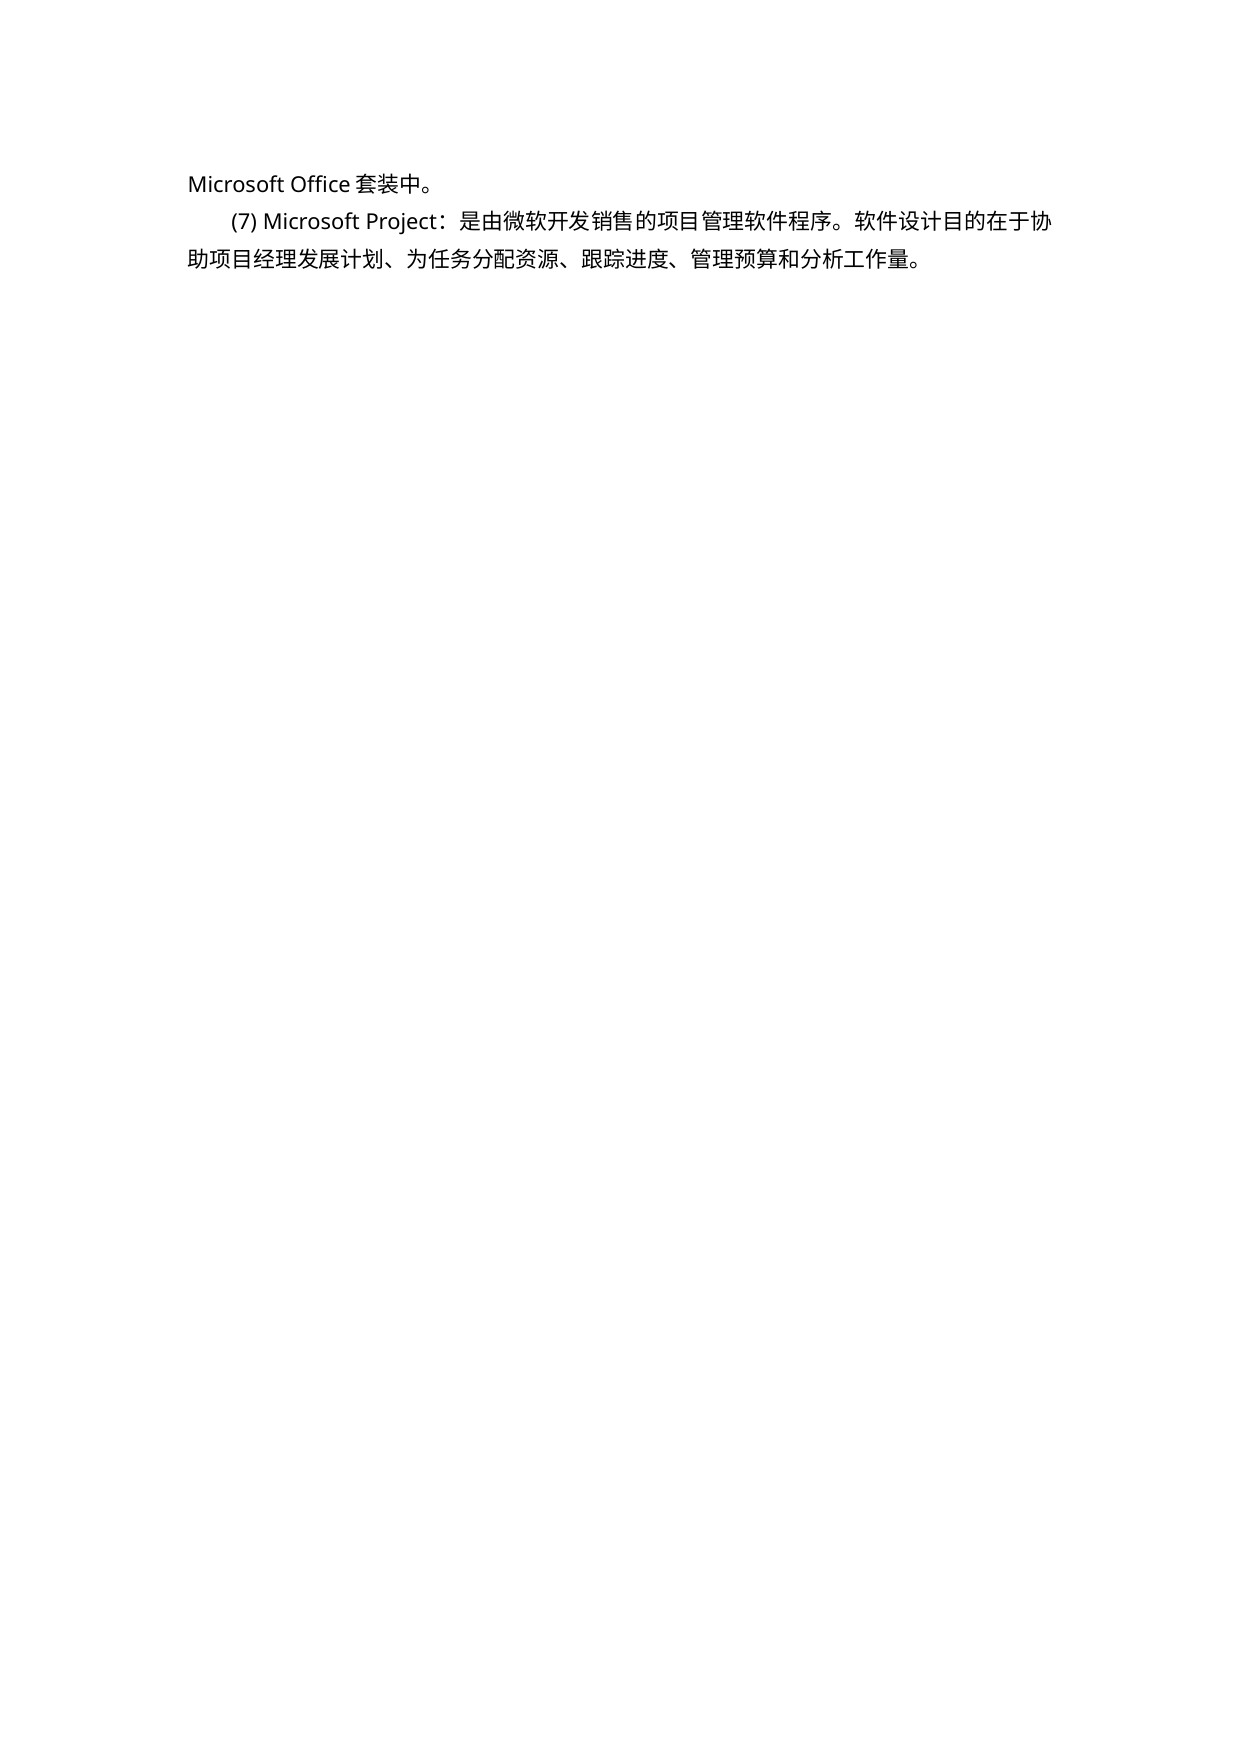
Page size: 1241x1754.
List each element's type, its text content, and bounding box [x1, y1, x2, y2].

text (7) Microsoft Project：是由微软开发销售的项目管理软件程序。软件设计目的在于协助项目经理发展计划、为任务分配资源、跟踪进度、管理预算和分析工作量。 [187, 199, 1053, 274]
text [187, 162, 1053, 199]
